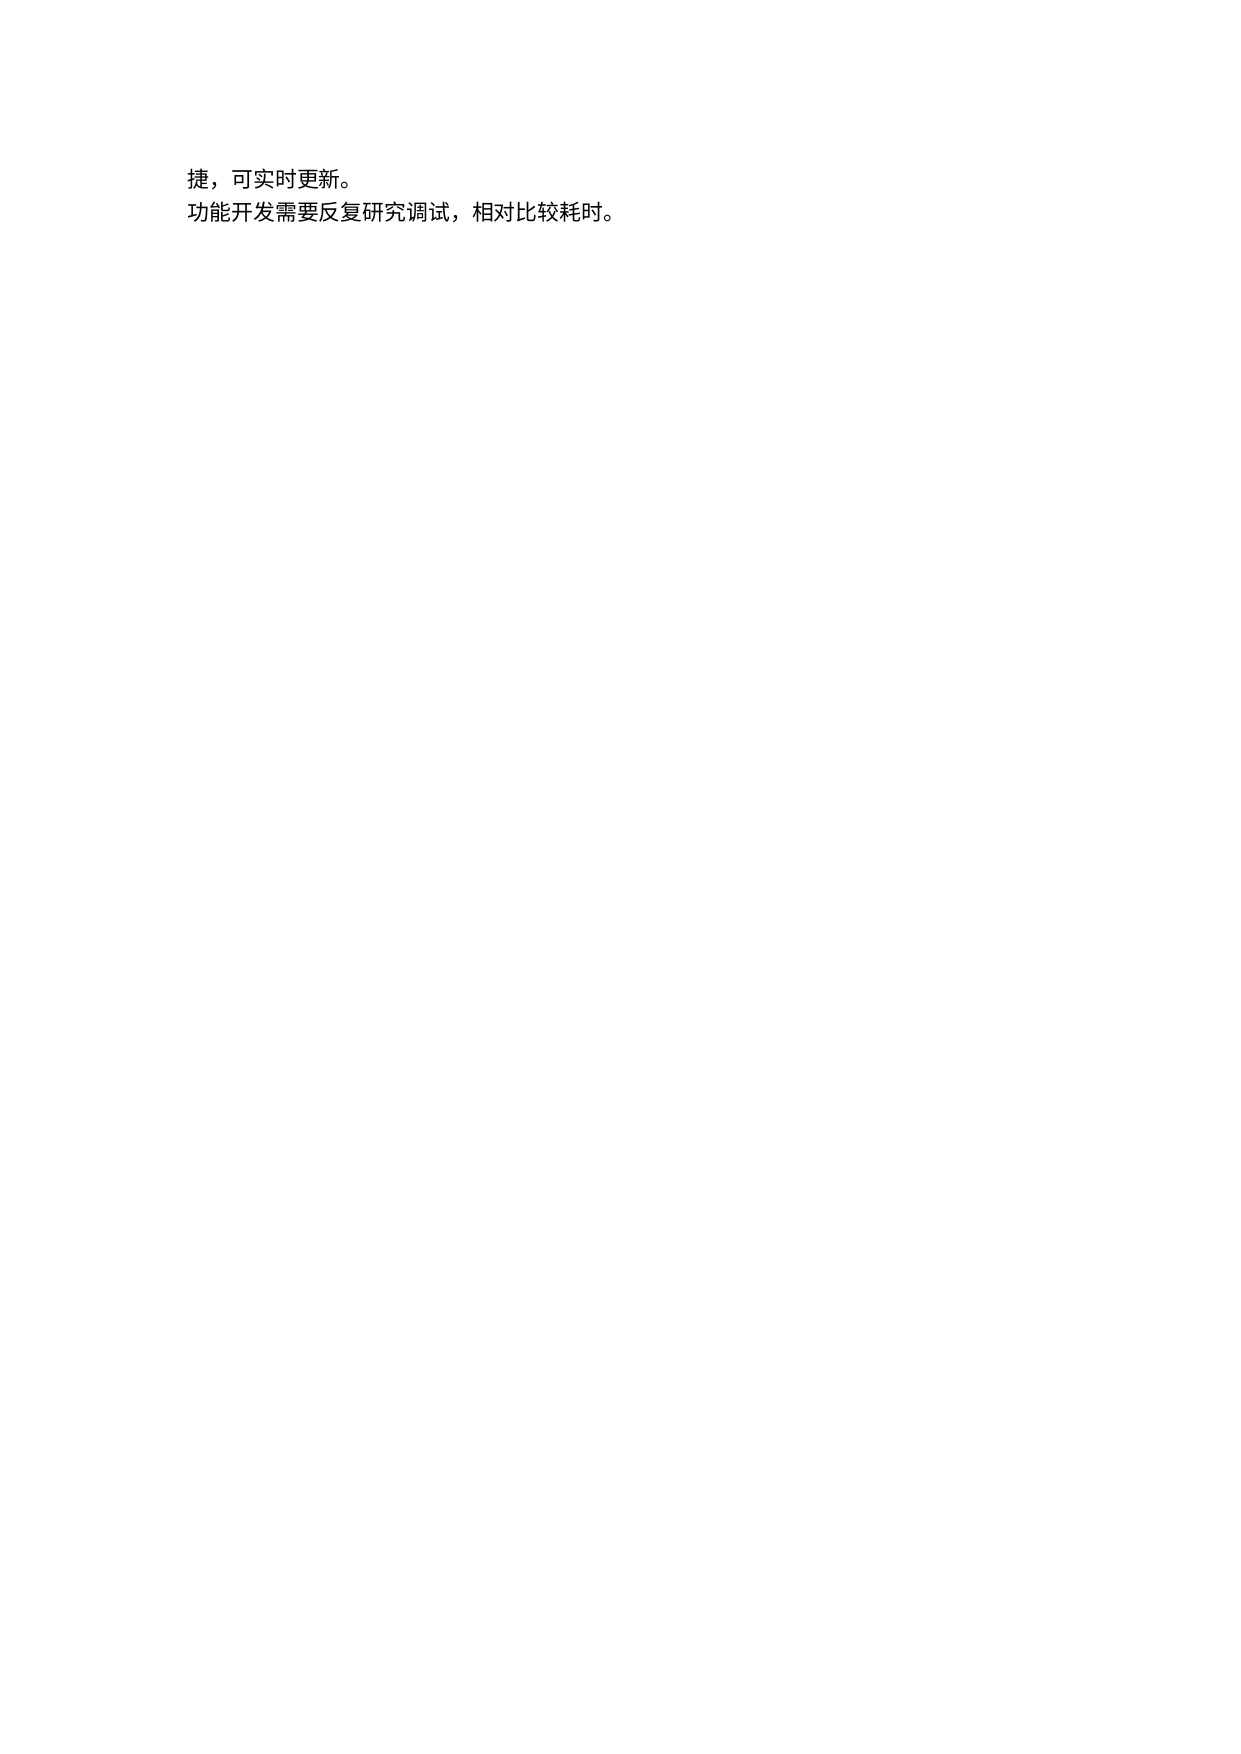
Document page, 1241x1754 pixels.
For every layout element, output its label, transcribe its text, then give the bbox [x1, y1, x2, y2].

text 功能开发需要反复研究调试，相对比较耗时。 [187, 194, 1053, 227]
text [187, 162, 1053, 194]
